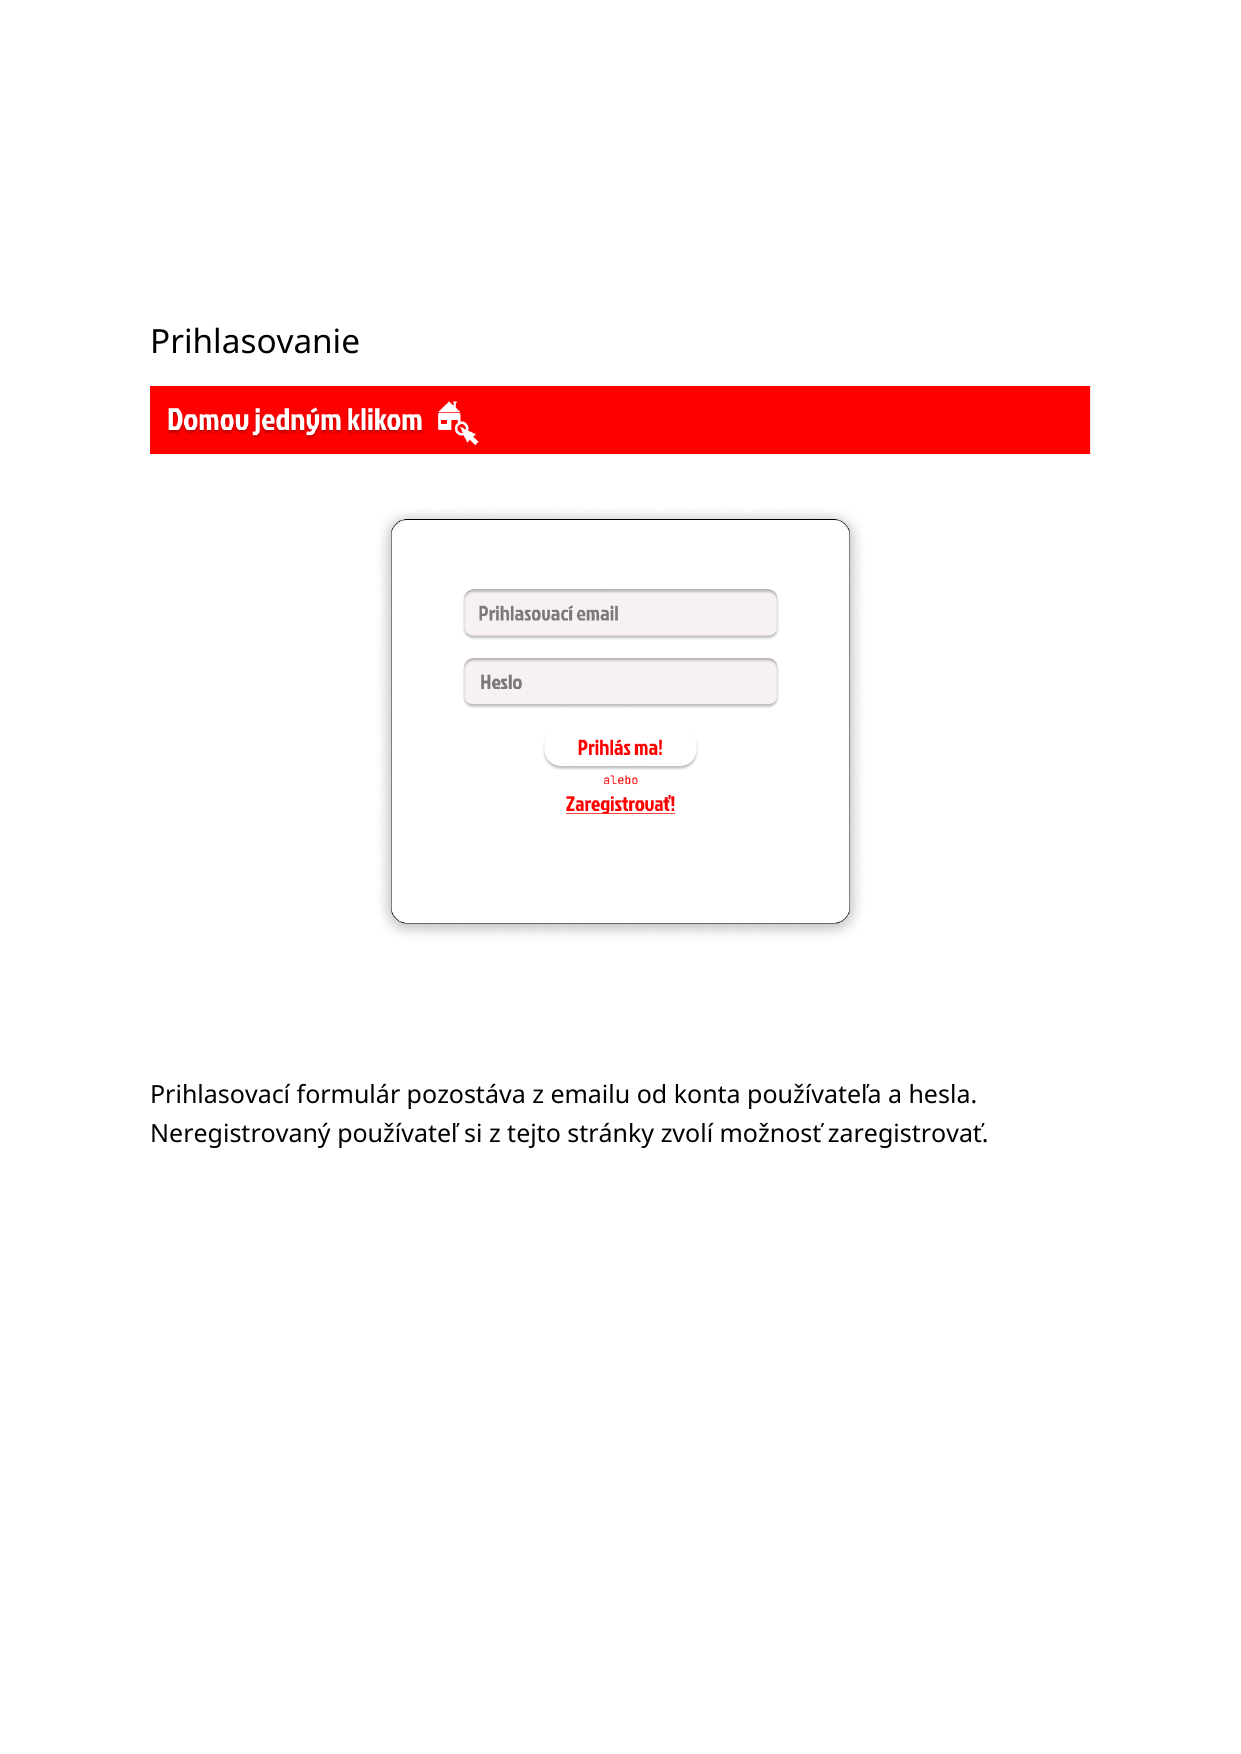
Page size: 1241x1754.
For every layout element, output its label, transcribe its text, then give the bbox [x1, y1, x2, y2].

text Prihlasovanie [150, 317, 1090, 363]
text Prihlasovací formulár pozostáva z emailu od konta používateľa a hesla. Neregistrovaný používateľ si z tejto stránky zvolí možnosť zaregistrovať. [150, 1077, 1090, 1150]
picture [150, 386, 1091, 1056]
